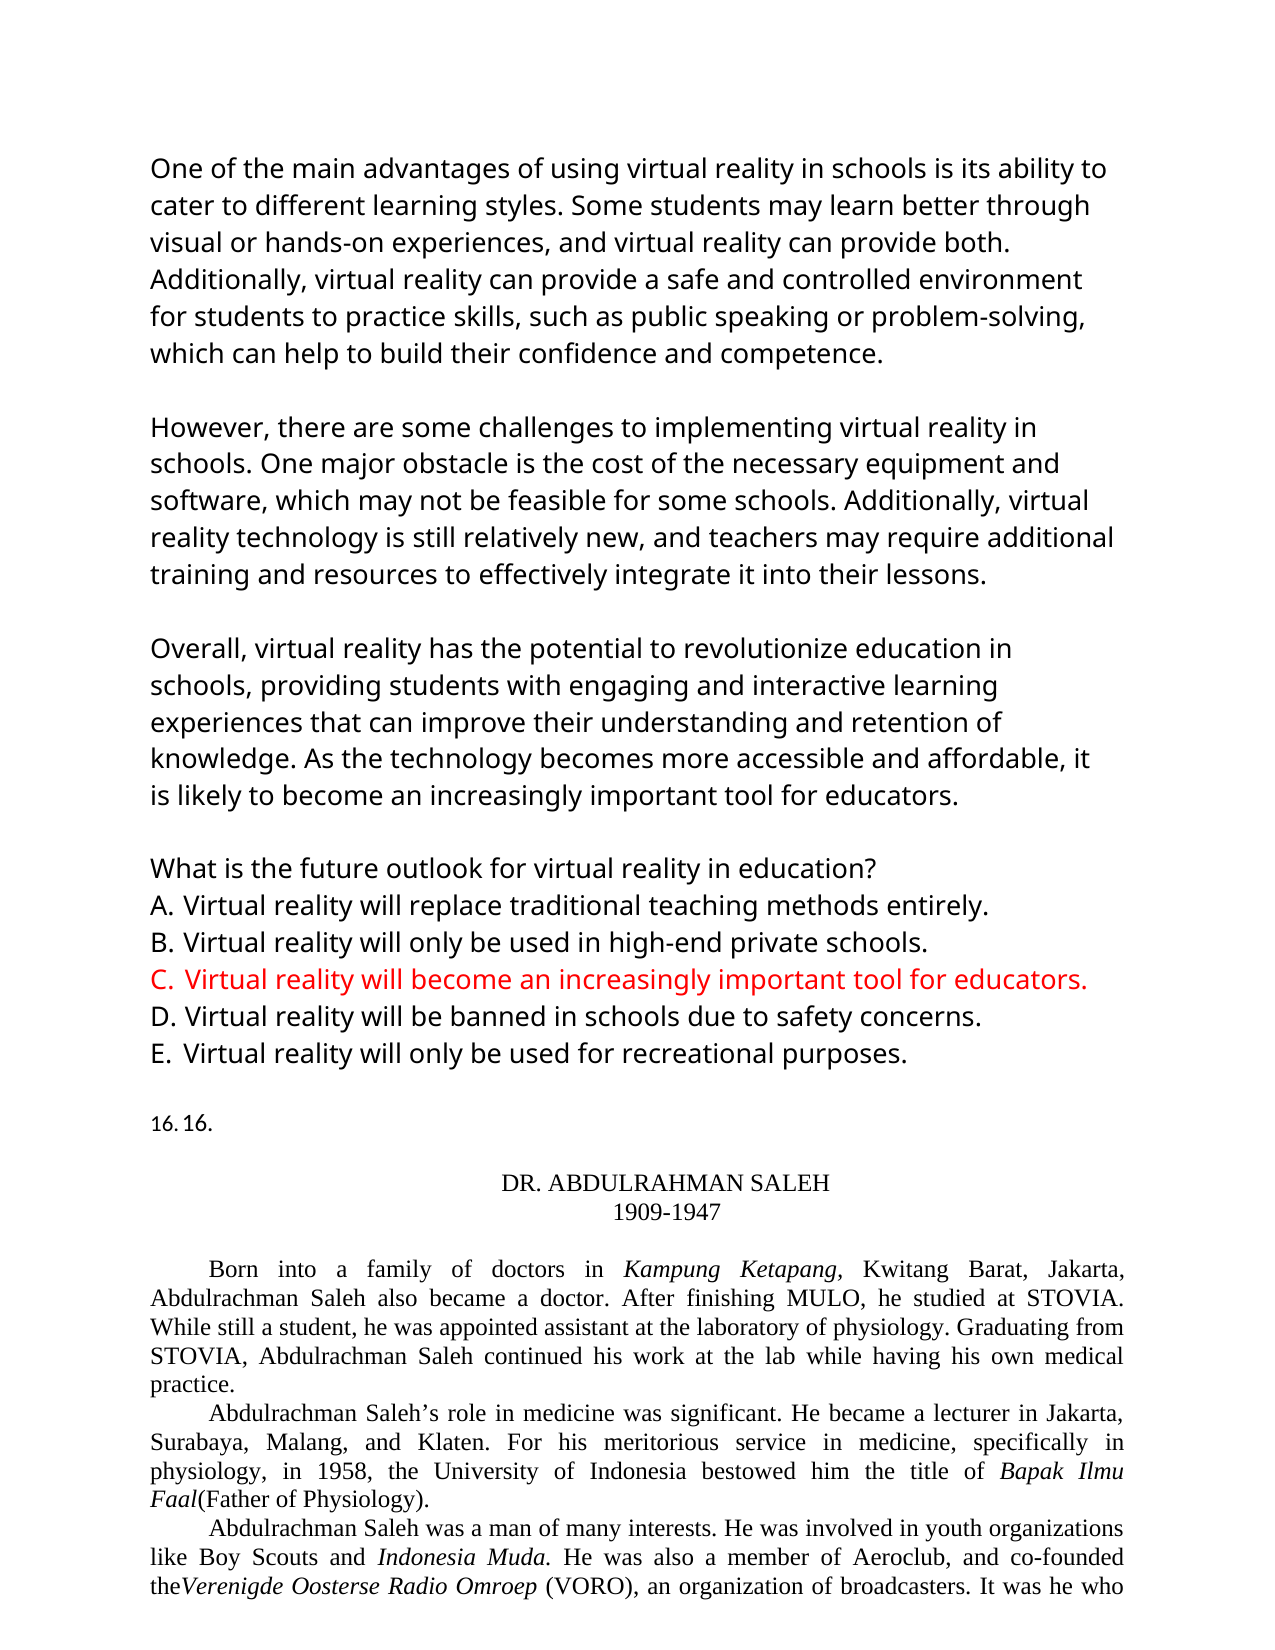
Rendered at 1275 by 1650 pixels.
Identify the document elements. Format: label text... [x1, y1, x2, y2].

text DR. ABDULRAHMAN SALEH 1909-1947 [501, 1168, 831, 1226]
text Born into a family of doctors in Kampung Ketapang, Kwitang Barat, Jakarta, Abdulrachman Saleh also became a doctor. After finishing MULO, he studied at STOVIA. While still a student, he was appointed assistant at the laboratory of physiology. Graduating from STOVIA, Abdulrachman Saleh continued his work at the lab while having his own medical practice. [150, 1254, 1125, 1398]
list 16. [150, 1108, 1154, 1138]
text Overall, virtual reality has the potential to revolutionize education in schools, providing students with engaging and interactive learning experiences that can improve their understanding and retention of knowledge. As the technology becomes more accessible and affordable, it is likely to become an increasingly important tool for educators. [150, 629, 1092, 814]
list Virtual reality will become an increasingly important tool for educators. [150, 960, 1154, 997]
list Virtual reality will replace traditional teaching methods entirely. [150, 887, 1154, 923]
text One of the main advantages of using virtual reality in schools is its ability to cater to different learning styles. Some students may learn better through visual or hands-on experiences, and virtual reality can provide both. Additionally, virtual reality can provide a safe and controlled environment for students to practice skills, such as public speaking or problem-solving, which can help to build their confidence and competence. [150, 150, 1117, 371]
list Virtual reality will only be used for recreational purposes. [150, 1034, 1154, 1071]
list Virtual reality will only be used in high-end private schools. [150, 923, 1154, 960]
text Abdulrachman Saleh was a man of many interests. He was involved in youth organizations like Boy Scouts and Indonesia Muda. He was also a member of Aeroclub, and co-founded theVerenigde Oosterse Radio Omroep (VORO), an organization of broadcasters. It was he who [150, 1513, 1125, 1599]
text However, there are some challenges to implementing virtual reality in schools. One major obstacle is the cost of the necessary equipment and software, which may not be feasible for some schools. Additionally, virtual reality technology is still relatively new, and teachers may require additional training and resources to effectively integrate it into their lessons. [150, 408, 1120, 592]
list Virtual reality will be banned in schools due to safety concerns. [150, 997, 1154, 1034]
text What is the future outlook for virtual reality in education? [150, 850, 1154, 887]
text Abdulrachman Saleh’s role in medicine was significant. He became a lecturer in Jakarta, Surabaya, Malang, and Klaten. For his meritorious service in medicine, specifically in physiology, in 1958, the University of Indonesia bestowed him the title of Bapak Ilmu Faal(Father of Physiology). [150, 1398, 1125, 1513]
